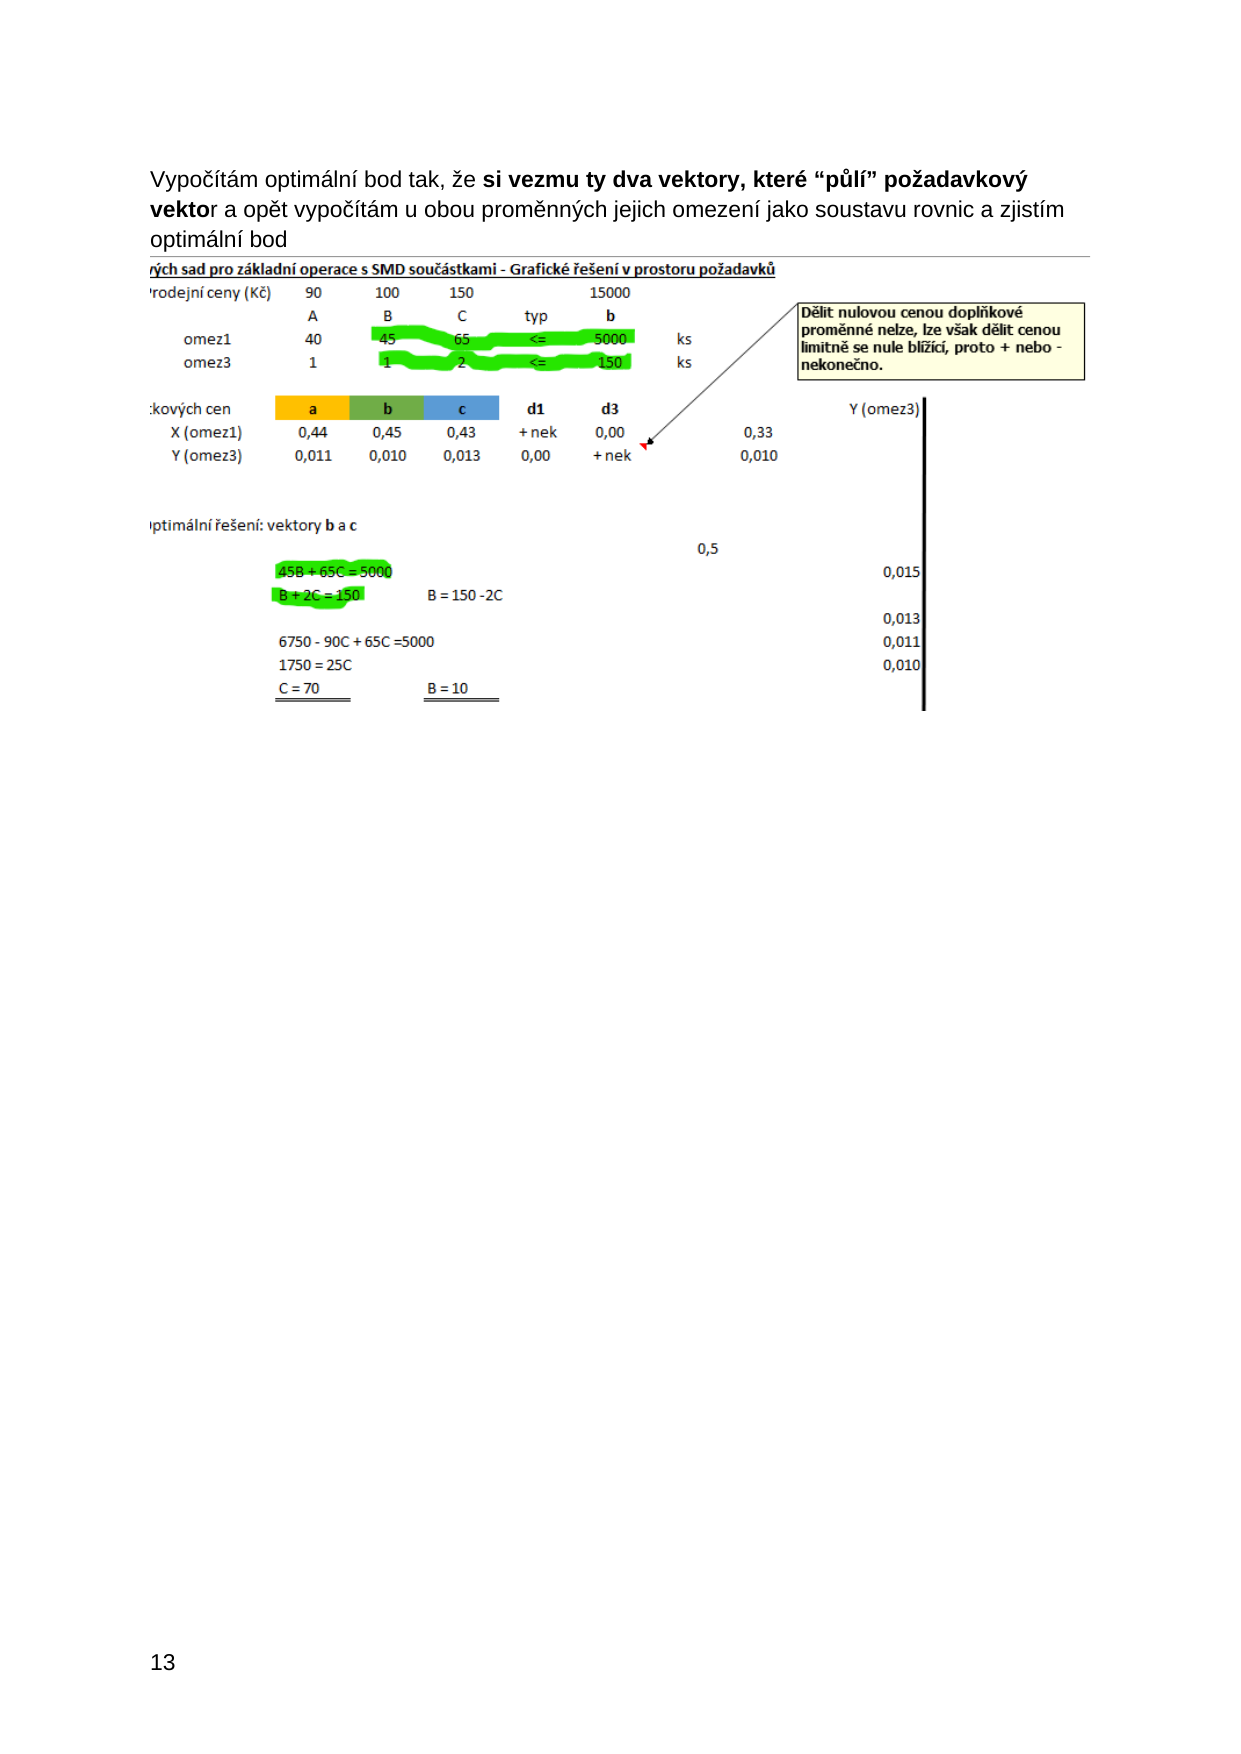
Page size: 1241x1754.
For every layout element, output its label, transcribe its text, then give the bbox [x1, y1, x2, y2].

text Vypočítám optimální bod tak, že si vezmu ty dva vektory, které “půlí” požadavkový vektor a opět vypočítám u obou proměnných jejich omezení jako soustavu rovnic a zjistím optimální bod [150, 166, 1090, 252]
picture [150, 256, 1091, 711]
